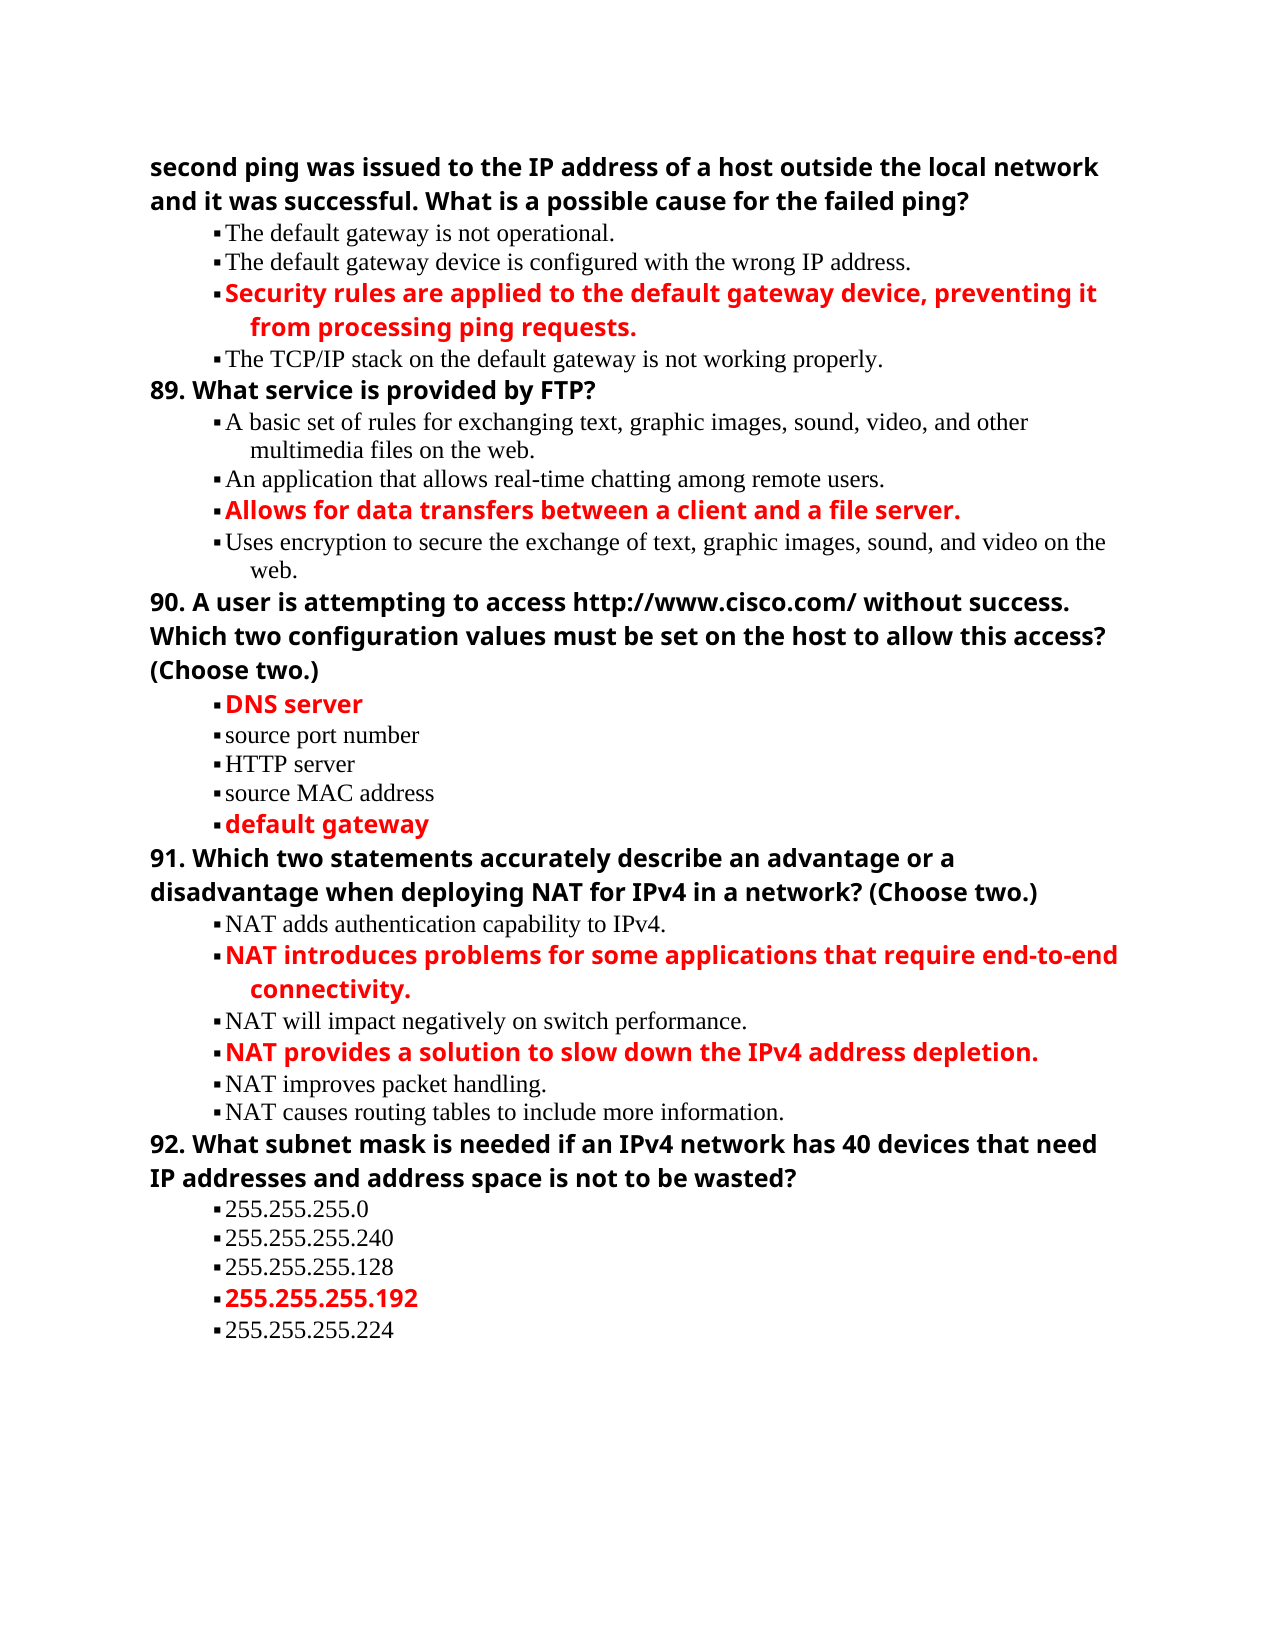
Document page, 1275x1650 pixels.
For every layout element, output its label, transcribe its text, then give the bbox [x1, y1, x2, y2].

list NAT provides a solution to slow down the IPv4 address depletion. [212, 1035, 1125, 1069]
list 255.255.255.240 [212, 1223, 1125, 1252]
list NAT introduces problems for some applications that require end-to-end connectivity. [212, 938, 1125, 1006]
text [150, 150, 1125, 218]
text 91. Which two statements accurately describe an advantage or a disadvantage when deploying NAT for IPv4 in a network? (Choose two.) [150, 841, 1125, 909]
list 255.255.255.128 [212, 1252, 1125, 1281]
list The default gateway is not operational. [212, 218, 1125, 247]
list NAT improves packet handling. [212, 1069, 1125, 1097]
list An application that allows real-time chatting among remote users. [212, 464, 1125, 493]
list 255.255.255.192 [212, 1281, 1125, 1315]
text 89. What service is provided by FTP? [150, 372, 1125, 407]
list Security rules are applied to the default gateway device, preventing it from processing ping requests. [212, 276, 1125, 344]
list Allows for data transfers between a client and a file server. [212, 493, 1125, 527]
list HTTP server [212, 749, 1125, 778]
list 255.255.255.224 [212, 1315, 1125, 1343]
list The TCP/IP stack on the default gateway is not working properly. [212, 344, 1125, 372]
list source port number [212, 721, 1125, 749]
list A basic set of rules for exchanging text, graphic images, sound, video, and other multimedia files on the web. [212, 407, 1125, 464]
list The default gateway device is configured with the wrong IP address. [212, 247, 1125, 276]
list default gateway [212, 807, 1125, 841]
list Uses encryption to secure the exchange of text, graphic images, sound, and video on the web. [212, 527, 1125, 584]
list 255.255.255.0 [212, 1194, 1125, 1223]
list NAT will impact negatively on switch performance. [212, 1006, 1125, 1035]
text 92. What subnet mask is needed if an IPv4 network has 40 devices that need IP addresses and address space is not to be wasted? [150, 1126, 1125, 1194]
list DNS server [212, 687, 1125, 721]
list source MAC address [212, 778, 1125, 807]
list NAT causes routing tables to include more information. [212, 1097, 1125, 1126]
list NAT adds authentication capability to IPv4. [212, 909, 1125, 938]
text 90. A user is attempting to access http://www.cisco.com/ without success. Which two configuration values must be set on the host to allow this access? (Choose two.) [150, 584, 1125, 687]
